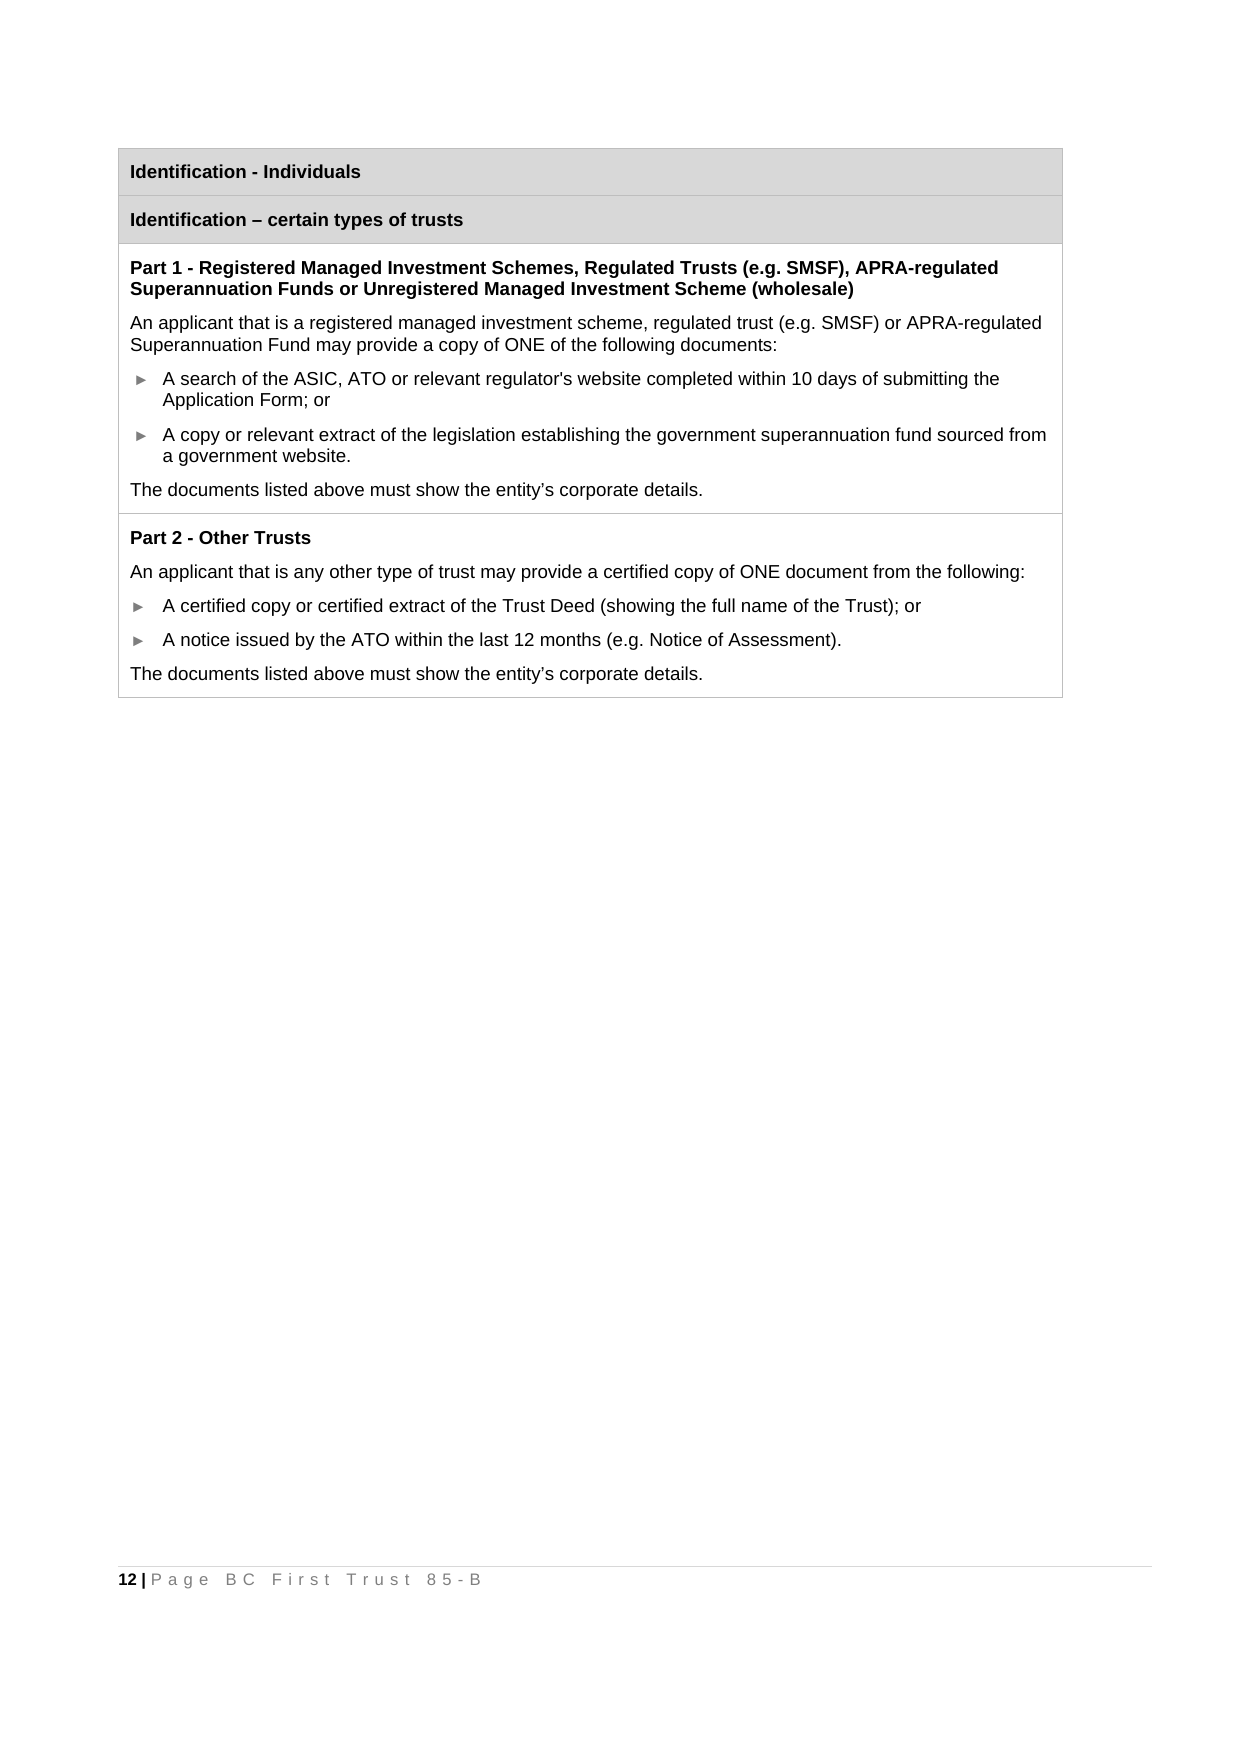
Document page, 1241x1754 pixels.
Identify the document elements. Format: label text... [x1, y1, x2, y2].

table_header Identification - Individuals [119, 149, 1062, 195]
table_cell Part 2 - Other Trusts An applicant that is any other type of trust may provide a certified copy of ONE document from the following: A certified copy or certified extract of the Trust Deed (showing the full name of the Trust); or A notice issued by the ATO within the last 12 months (e.g. Notice of Assessment). The documents listed above must show the entity’s corporate details. [119, 514, 1062, 697]
table_cell Identification – certain types of trusts [119, 196, 1062, 243]
table_cell Part 1 - Registered Managed Investment Schemes, Regulated Trusts (e.g. SMSF), APRA-regulated Superannuation Funds or Unregistered Managed Investment Scheme (wholesale) An applicant that is a registered managed investment scheme, regulated trust (e.g. SMSF) or APRA-regulated Superannuation Fund may provide a copy of ONE of the following documents: A search of the ASIC, ATO or relevant regulator's website completed within 10 days of submitting the Application Form; or A copy or relevant extract of the legislation establishing the government superannuation fund sourced from a government website. The documents listed above must show the entity’s corporate details. [119, 244, 1062, 513]
